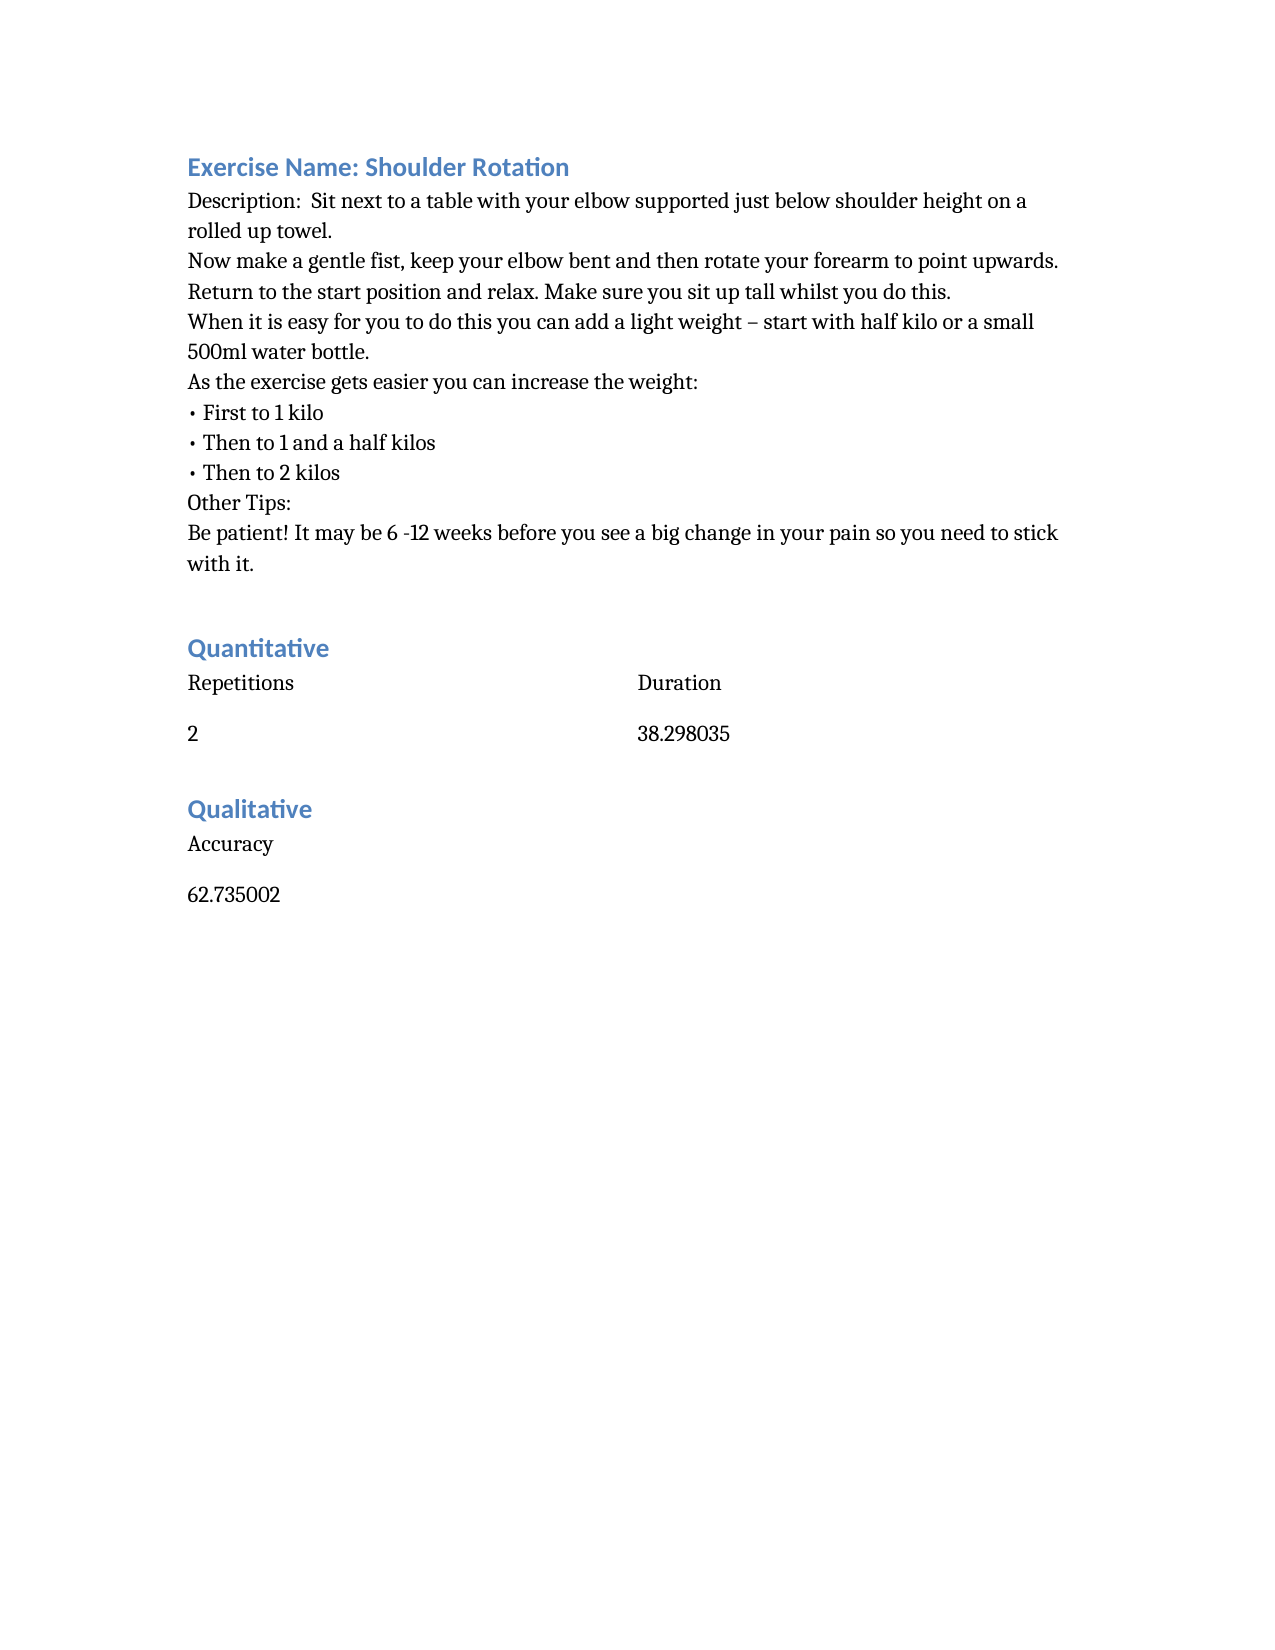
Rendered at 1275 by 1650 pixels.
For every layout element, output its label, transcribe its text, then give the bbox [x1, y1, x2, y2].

table_header Duration [626, 670, 1076, 721]
table_cell 62.735002 [176, 881, 1076, 932]
text Description: Sit next to a table with your elbow supported just below shoulder height on a rolled up towel. Now make a gentle fist, keep your elbow bent and then rotate your forearm to point upwards. Return to the start position and relax. Make sure you sit up tall whilst you do this. When it is easy for you to do this you can add a light weight – start with half kilo or a small 500ml water bottle. As the exercise gets easier you can increase the weight: • First to 1 kilo • Then to 1 and a half kilos • Then to 2 kilos Other Tips: Be patient! It may be 6 -12 weeks before you see a big change in your pain so you need to stick with it. [187, 188, 1087, 607]
table_cell 2 [176, 721, 626, 772]
subtitle Exercise Name: Shoulder Rotation [187, 150, 1087, 183]
table_cell 38.298035 [626, 721, 1076, 772]
subtitle Qualitative [187, 792, 1087, 826]
table_header Accuracy [176, 830, 1076, 881]
subtitle Quantitative [187, 632, 1087, 665]
table_header Repetitions [176, 670, 626, 721]
